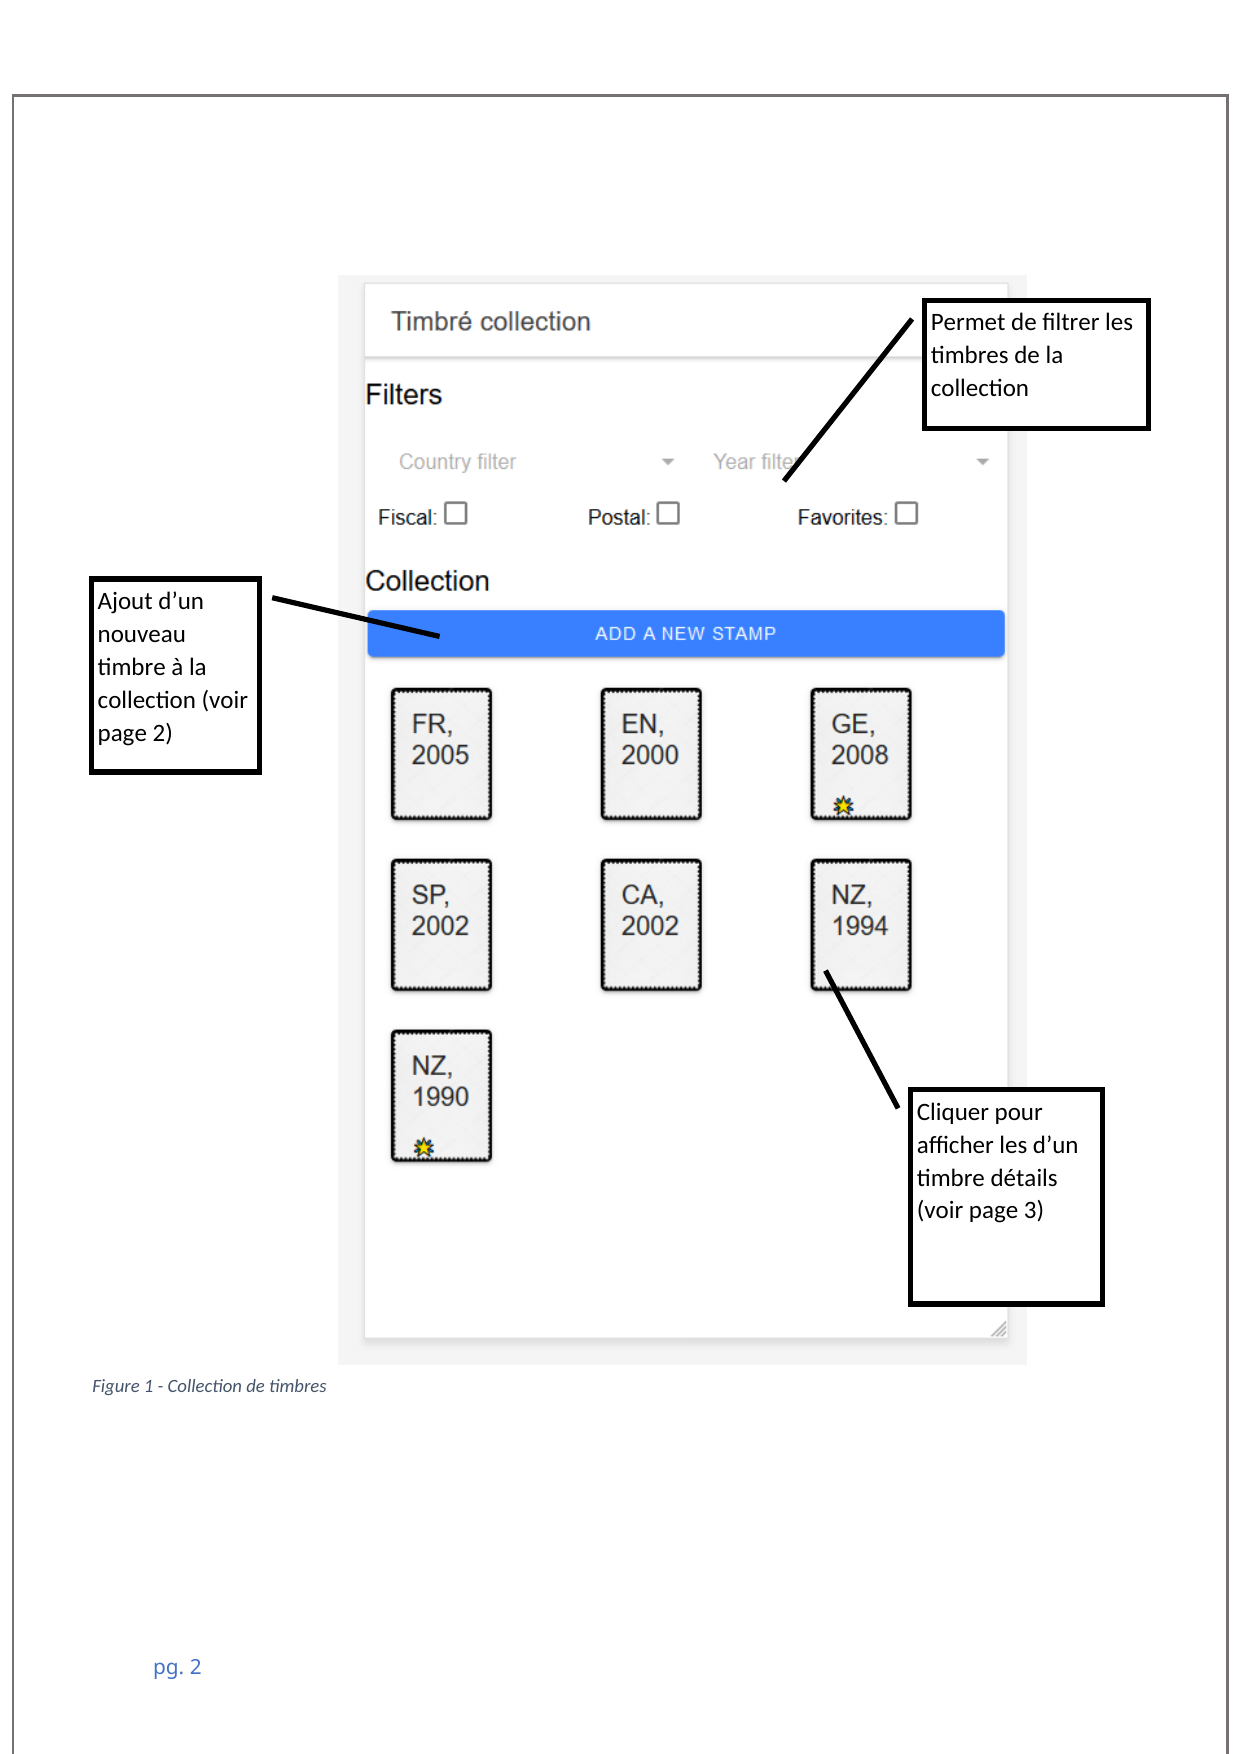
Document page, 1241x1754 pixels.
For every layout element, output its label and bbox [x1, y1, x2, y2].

picture [338, 275, 1027, 1365]
